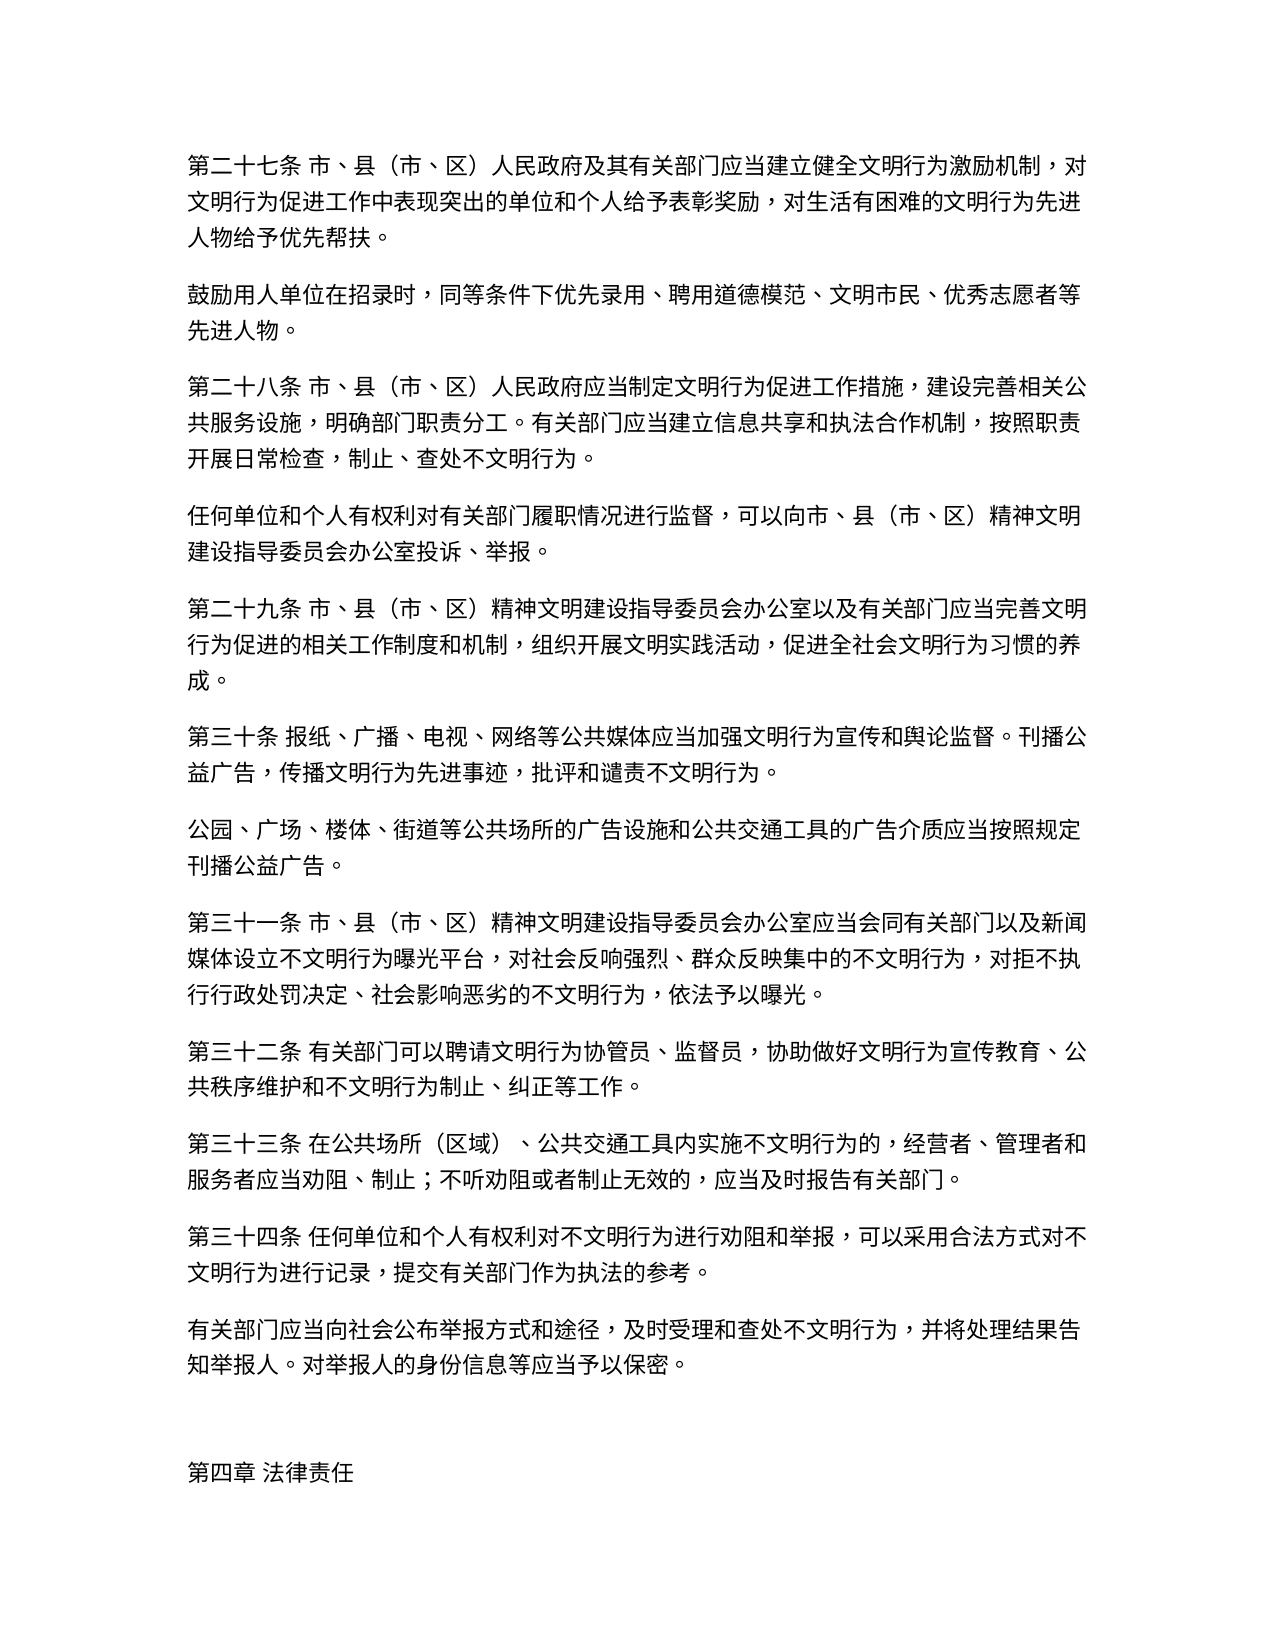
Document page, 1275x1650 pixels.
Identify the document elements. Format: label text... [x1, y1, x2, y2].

text 鼓励用人单位在招录时，同等条件下优先录用、聘用道德模范、文明市民、优秀志愿者等先进人物。 [187, 279, 1087, 346]
text 任何单位和个人有权利对有关部门履职情况进行监督，可以向市、县（市、区）精神文明建设指导委员会办公室投诉、举报。 [187, 500, 1087, 567]
text 第三十四条 任何单位和个人有权利对不文明行为进行劝阻和举报，可以采用合法方式对不文明行为进行记录，提交有关部门作为执法的参考。 [187, 1221, 1087, 1288]
text 第三十一条 市、县（市、区）精神文明建设指导委员会办公室应当会同有关部门以及新闻媒体设立不文明行为曝光平台，对社会反响强烈、群众反映集中的不文明行为，对拒不执行行政处罚决定、社会影响恶劣的不文明行为，依法予以曝光。 [187, 907, 1087, 1010]
text 第四章 法律责任 [187, 1457, 1087, 1488]
text 第二十九条 市、县（市、区）精神文明建设指导委员会办公室以及有关部门应当完善文明行为促进的相关工作制度和机制，组织开展文明实践活动，促进全社会文明行为习惯的养成。 [187, 593, 1087, 696]
text 公园、广场、楼体、街道等公共场所的广告设施和公共交通工具的广告介质应当按照规定刊播公益广告。 [187, 814, 1087, 881]
text 第二十八条 市、县（市、区）人民政府应当制定文明行为促进工作措施，建设完善相关公共服务设施，明确部门职责分工。有关部门应当建立信息共享和执法合作机制，按照职责开展日常检查，制止、查处不文明行为。 [187, 371, 1087, 474]
text 第三十三条 在公共场所（区域）、公共交通工具内实施不文明行为的，经营者、管理者和服务者应当劝阻、制止；不听劝阻或者制止无效的，应当及时报告有关部门。 [187, 1128, 1087, 1195]
text 第二十七条 市、县（市、区）人民政府及其有关部门应当建立健全文明行为激励机制，对文明行为促进工作中表现突出的单位和个人给予表彰奖励，对生活有困难的文明行为先进人物给予优先帮扶。 [187, 150, 1087, 253]
text 第三十二条 有关部门可以聘请文明行为协管员、监督员，协助做好文明行为宣传教育、公共秩序维护和不文明行为制止、纠正等工作。 [187, 1035, 1087, 1103]
text 有关部门应当向社会公布举报方式和途径，及时受理和查处不文明行为，并将处理结果告知举报人。对举报人的身份信息等应当予以保密。 [187, 1313, 1087, 1381]
text 第三十条 报纸、广播、电视、网络等公共媒体应当加强文明行为宣传和舆论监督。刊播公益广告，传播文明行为先进事迹，批评和谴责不文明行为。 [187, 721, 1087, 788]
